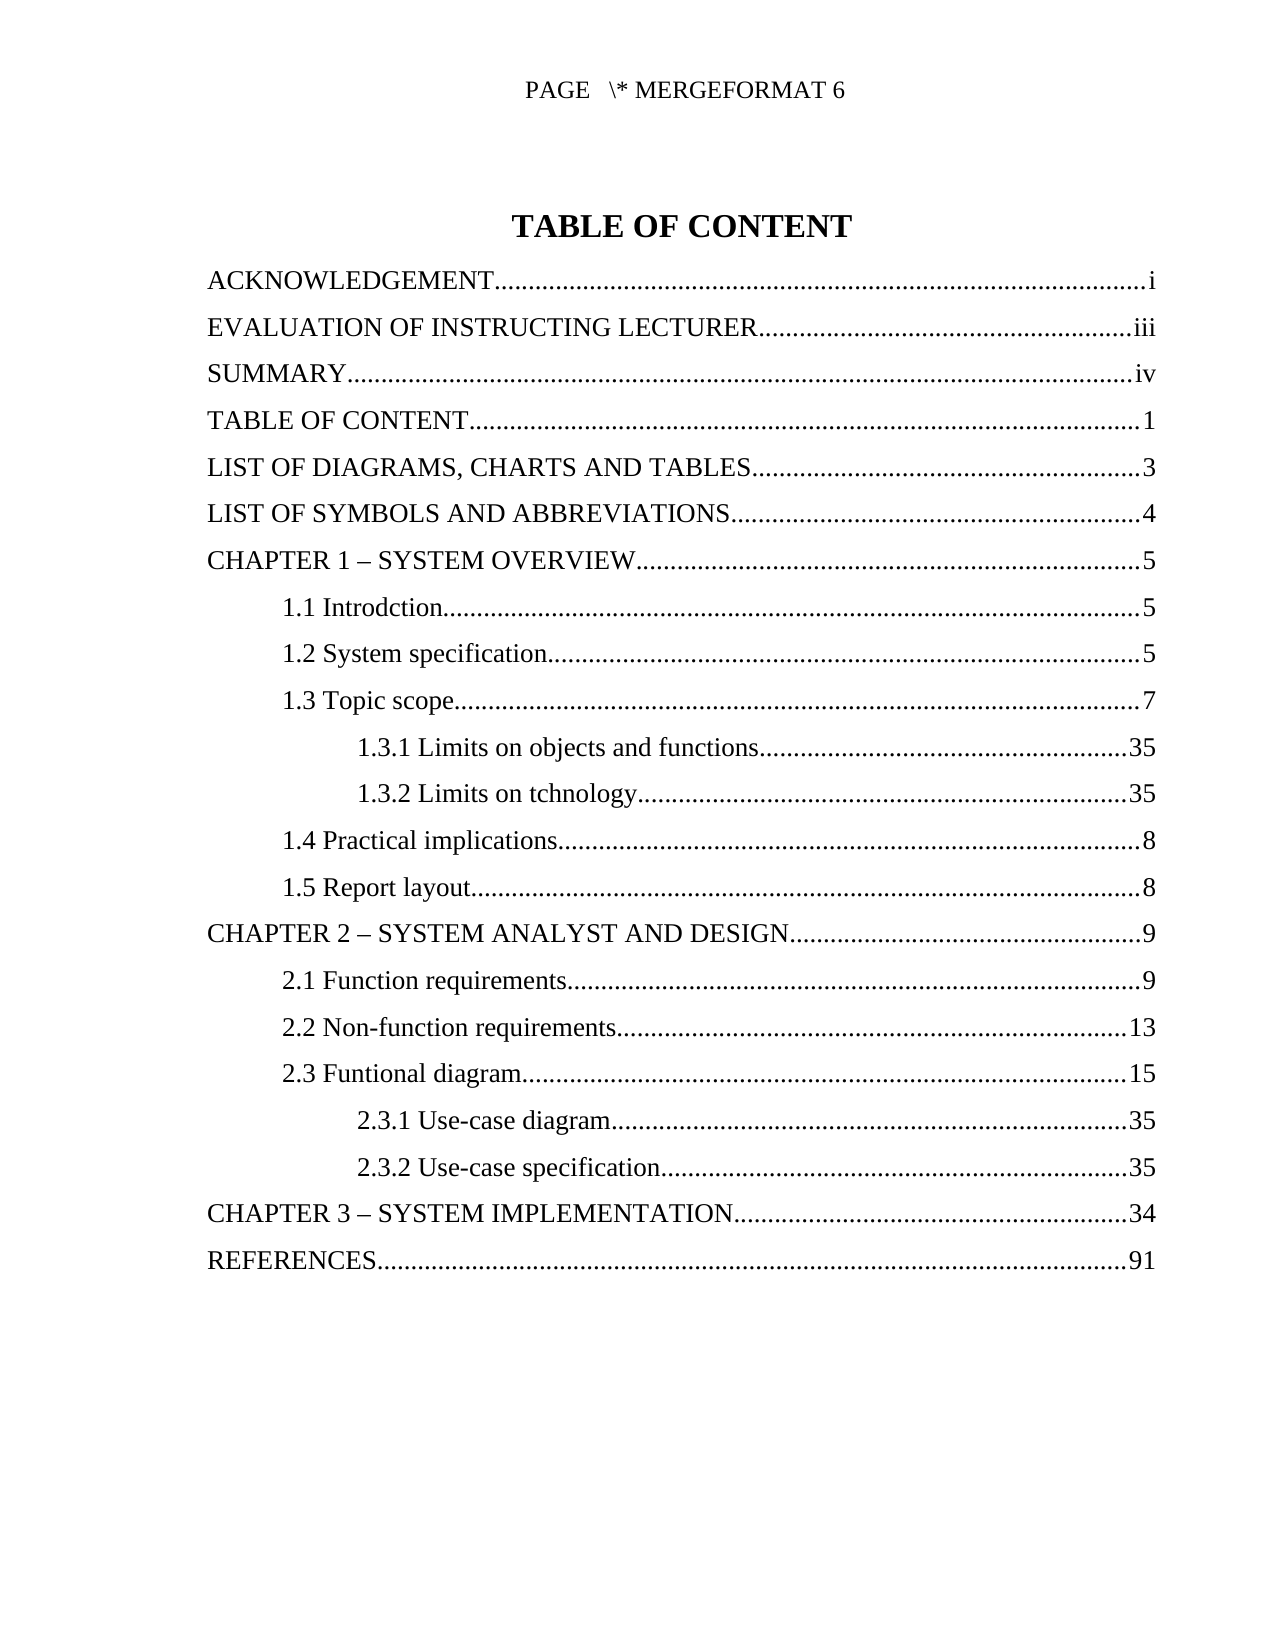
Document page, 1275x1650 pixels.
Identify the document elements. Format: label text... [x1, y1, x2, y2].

text 2.1 Function requirements 9 [282, 964, 1157, 995]
text CHAPTER 3 – SYSTEM IMPLEMENTATION 34 [207, 1198, 1157, 1229]
text 1.3.2 Limits on tchnology 35 [357, 778, 1157, 809]
text 1.5 Report layout 8 [282, 871, 1157, 902]
text 1.3.1 Limits on objects and functions 35 [357, 731, 1157, 762]
text LIST OF DIAGRAMS, CHARTS AND TABLES 3 [752, 451, 1157, 482]
text REFERENCES 91 [207, 1244, 1157, 1275]
text CHAPTER 2 – SYSTEM ANALYST AND DESIGN 9 [207, 918, 1157, 949]
text 1.2 System specification 5 [282, 638, 1157, 669]
text 1.1 Introdction 5 [282, 591, 1157, 622]
text SUMMARY iv [207, 358, 1157, 389]
text 2.3.2 Use-case specification 35 [357, 1151, 1157, 1182]
text TABLE OF CONTENT [207, 207, 1157, 245]
text 1.3 Topic scope 7 [282, 684, 1157, 715]
text 2.3 Funtional diagram 15 [282, 1058, 1157, 1089]
text EVALUATION OF INSTRUCTING LECTURER iii [207, 311, 1157, 342]
text 2.3.1 Use-case diagram 35 [357, 1104, 1157, 1135]
text 1.4 Practical implications 8 [282, 824, 1157, 855]
text CHAPTER 1 – SYSTEM OVERVIEW 5 [207, 544, 1157, 575]
text 2.2 Non-function requirements 13 [282, 1011, 1157, 1042]
text TABLE OF CONTENT 1 [207, 404, 1157, 435]
text ACKNOWLEDGEMENT i [207, 264, 1157, 295]
text LIST OF SYMBOLS AND ABBREVIATIONS 4 [207, 498, 1157, 529]
